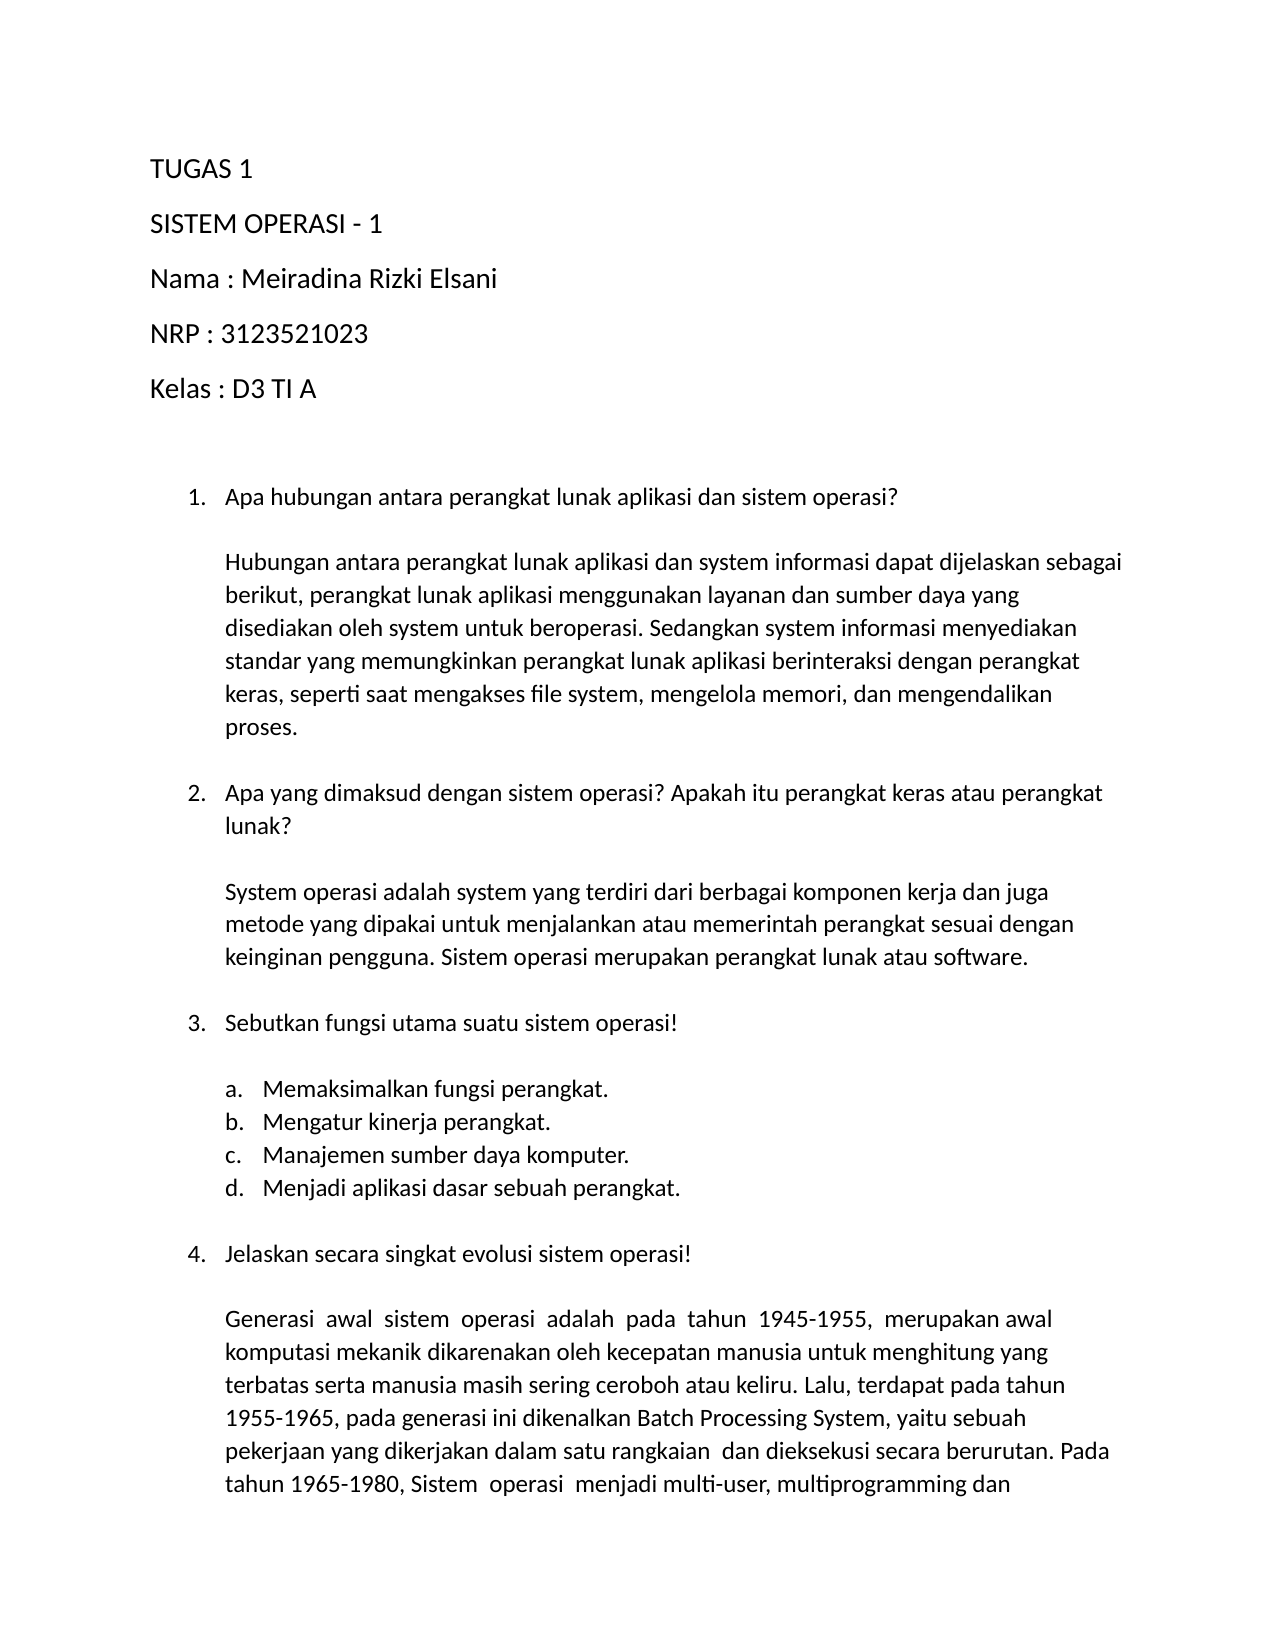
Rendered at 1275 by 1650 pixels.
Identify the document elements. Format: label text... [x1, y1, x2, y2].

list Manajemen sumber daya komputer. [225, 1139, 1125, 1169]
text NRP : 3123521023 [150, 315, 1125, 351]
list Apa yang dimaksud dengan sistem operasi? Apakah itu perangkat keras atau perangkat lunak? [187, 777, 1125, 840]
text Kelas : D3 TI A [150, 370, 1125, 406]
text Nama : Meiradina Rizki Elsani [150, 260, 1125, 296]
text SISTEM OPERASI - 1 [150, 205, 1125, 241]
list Mengatur kinerja perangkat. [225, 1106, 1125, 1137]
list System operasi adalah system yang terdiri dari berbagai komponen kerja dan juga metode yang dipakai untuk menjalankan atau memerintah perangkat sesuai dengan keinginan pengguna. Sistem operasi merupakan perangkat lunak atau software. [225, 876, 1125, 972]
list Menjadi aplikasi dasar sebuah perangkat. [225, 1172, 1125, 1202]
list Apa hubungan antara perangkat lunak aplikasi dan sistem operasi? [187, 481, 1125, 511]
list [225, 1303, 1125, 1499]
list Hubungan antara perangkat lunak aplikasi dan system informasi dapat dijelaskan sebagai berikut, perangkat lunak aplikasi menggunakan layanan dan sumber daya yang disediakan oleh system untuk beroperasi. Sedangkan system informasi menyediakan standar yang memungkinkan perangkat lunak aplikasi berinteraksi dengan perangkat keras, seperti saat mengakses file system, mengelola memori, dan mengendalikan proses. [225, 546, 1125, 742]
list Memaksimalkan fungsi perangkat. [225, 1073, 1125, 1104]
list Sebutkan fungsi utama suatu sistem operasi! [187, 1007, 1125, 1038]
text TUGAS 1 [150, 150, 1125, 186]
list Jelaskan secara singkat evolusi sistem operasi! [187, 1238, 1125, 1268]
